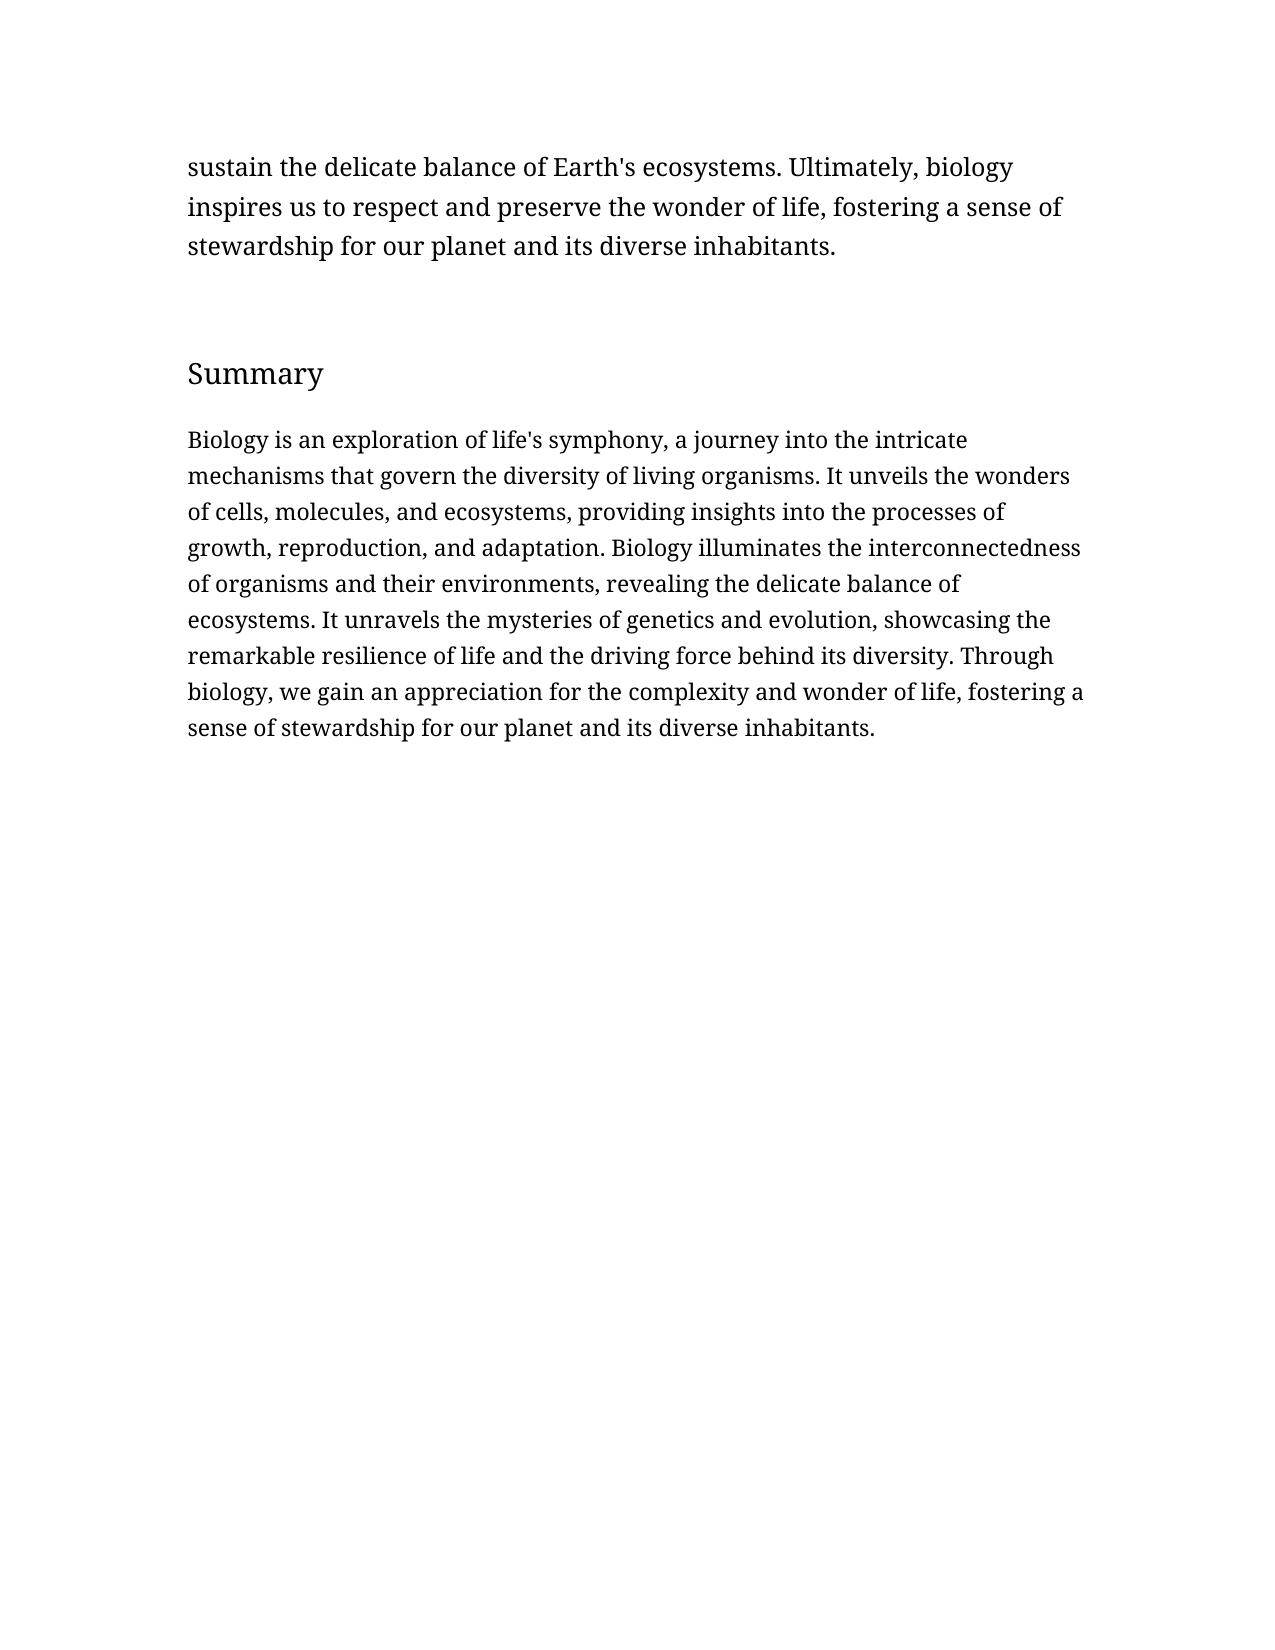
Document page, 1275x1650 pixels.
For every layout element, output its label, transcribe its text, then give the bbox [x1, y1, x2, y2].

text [187, 150, 1087, 262]
text Summary [187, 353, 1087, 393]
text Biology is an exploration of life's symphony, a journey into the intricate mechanisms that govern the diversity of living organisms. It unveils the wonders of cells, molecules, and ecosystems, providing insights into the processes of growth, reproduction, and adaptation. Biology illuminates the interconnectedness of organisms and their environments, revealing the delicate balance of ecosystems. It unravels the mysteries of genetics and evolution, showcasing the remarkable resilience of life and the driving force behind its diversity. Through biology, we gain an appreciation for the complexity and wonder of life, fostering a sense of stewardship for our planet and its diverse inhabitants. [187, 424, 1087, 743]
